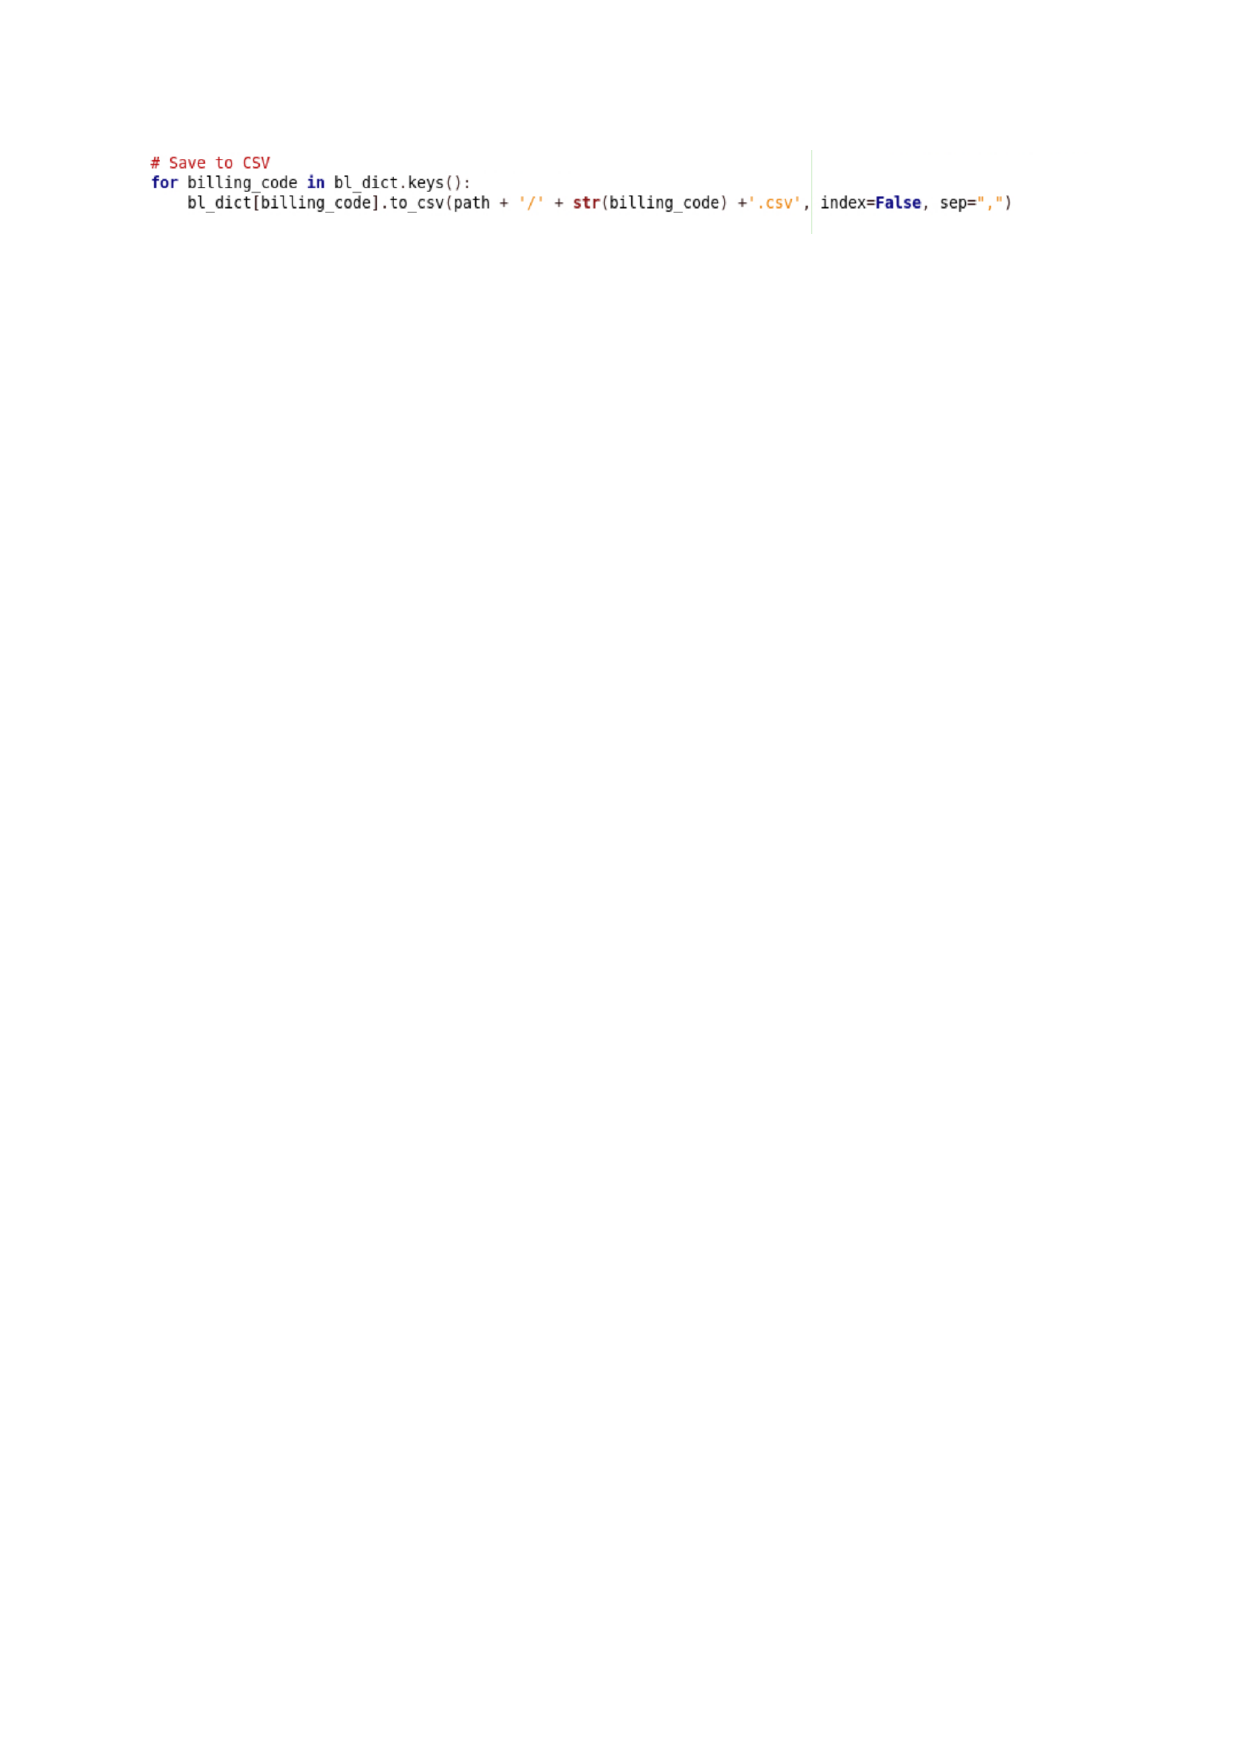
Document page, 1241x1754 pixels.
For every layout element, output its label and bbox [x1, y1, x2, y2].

picture [150, 150, 1091, 234]
